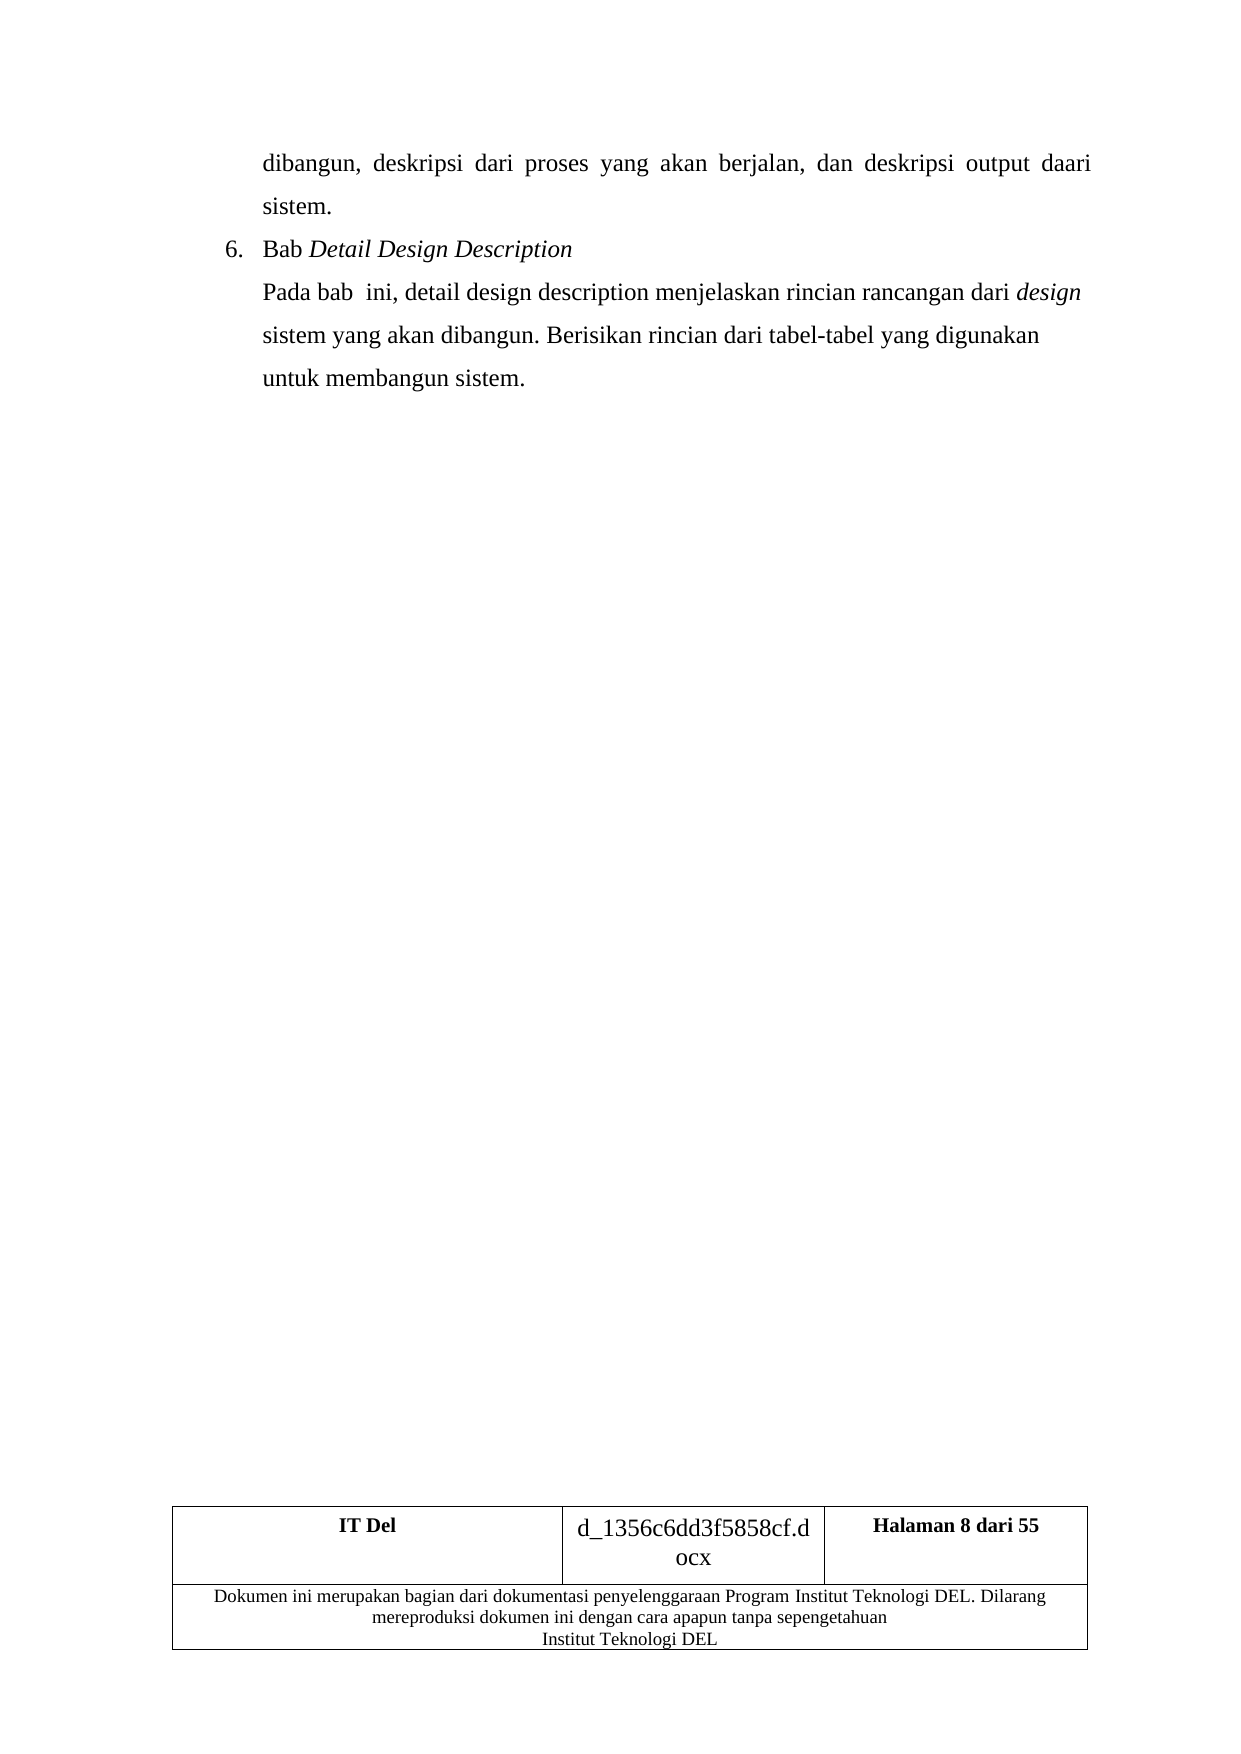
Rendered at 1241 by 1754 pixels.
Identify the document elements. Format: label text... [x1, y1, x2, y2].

list Bab Detail Design Description [225, 234, 1092, 263]
list Pada bab ini, detail design description menjelaskan rincian rancangan dari design sistem yang akan dibangun. Berisikan rincian dari tabel-tabel yang digunakan untuk membangun sistem. [262, 277, 1092, 392]
